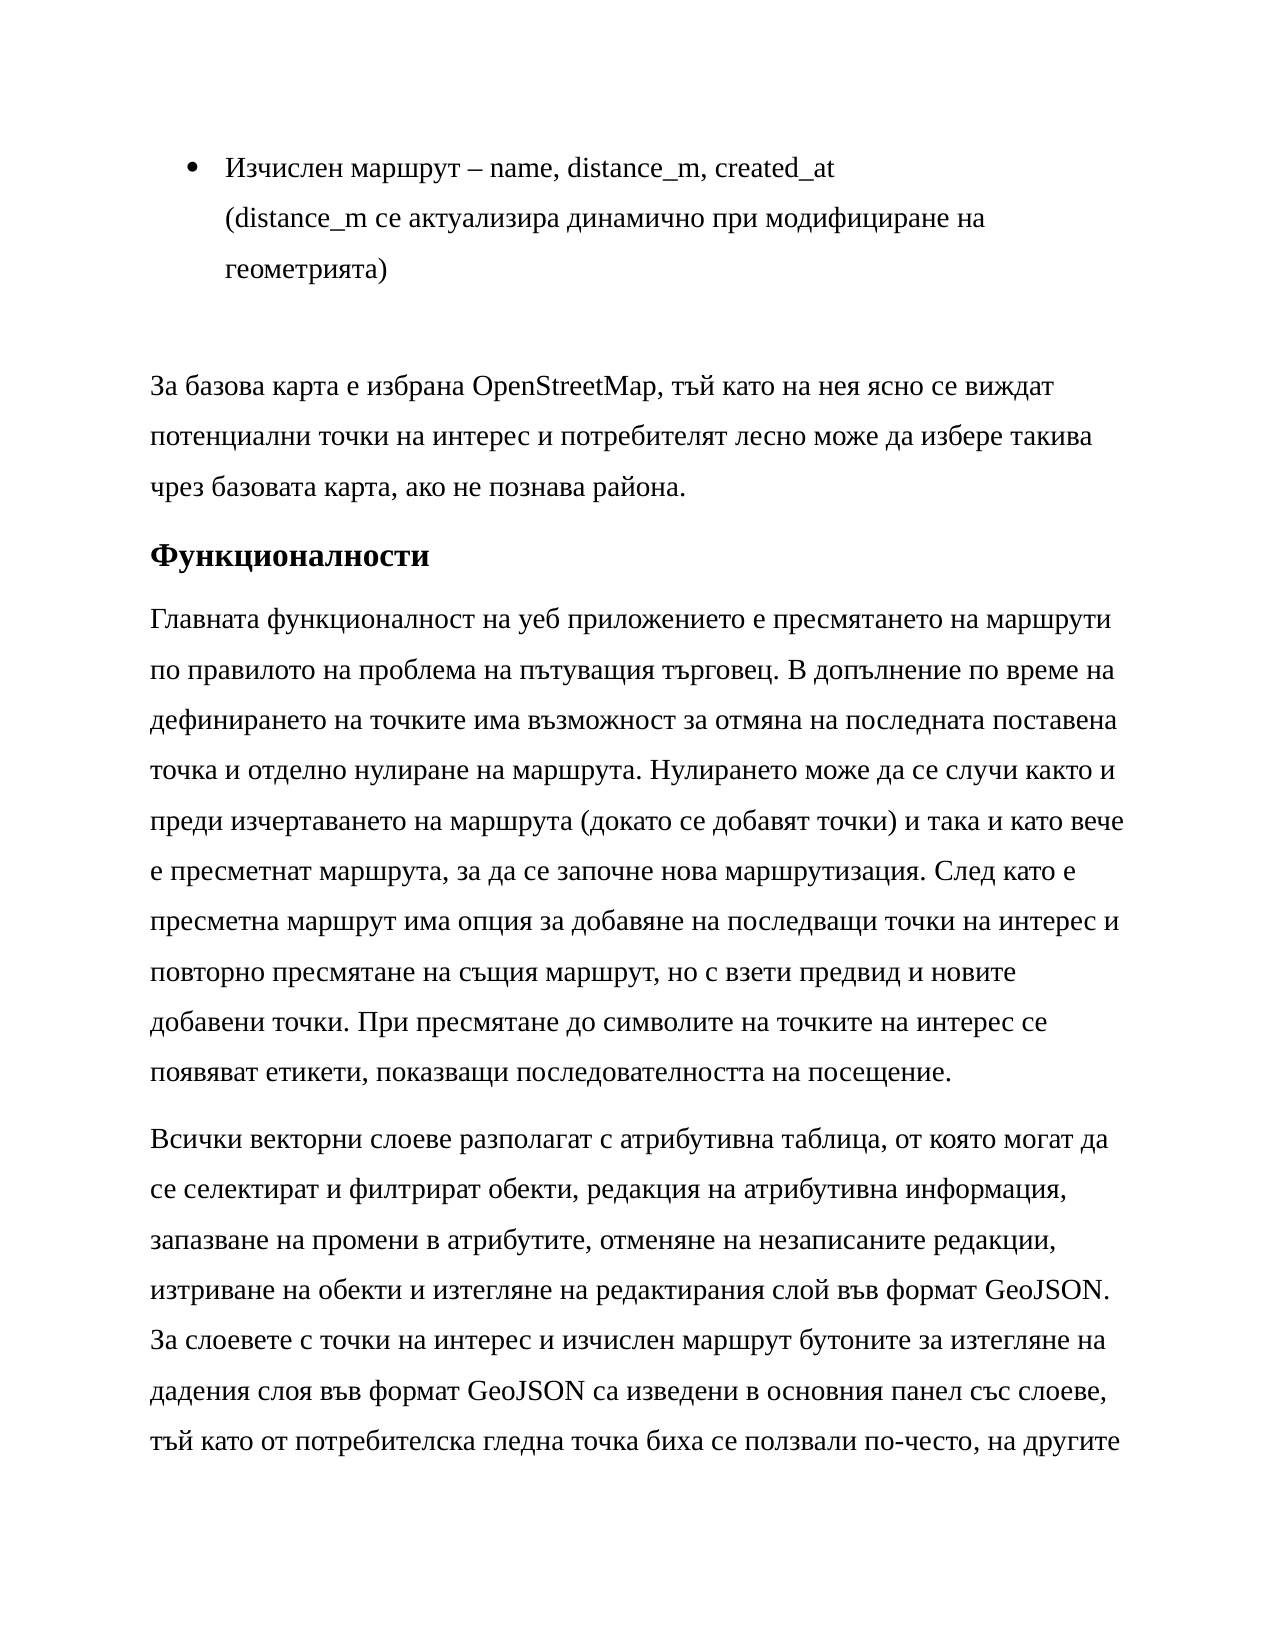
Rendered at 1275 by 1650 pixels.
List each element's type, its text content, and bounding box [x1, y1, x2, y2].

text Главната функционалност на уеб приложението е пресмятането на маршрути по правилото на проблема на пътуващия търговец. В допълнение по време на дефинирането на точките има възможност за отмяна на последната поставена точка и отделно нулиране на маршрута. Нулирането може да се случи както и преди изчертаването на маршрута (докато се добавят точки) и така и като вече е пресметнат маршрута, за да се започне нова маршрутизация. След като е пресметна маршрут има опция за добавяне на последващи точки на интерес и повторно пресмятане на същия маршрут, но с взети предвид и новите добавени точки. При пресмятане до символите на точките на интерес се появяват етикети, показващи последователността на посещение. [150, 601, 1125, 1088]
text За базова карта е избрана OpenStreetMap, тъй като на нея ясно се виждат потенциални точки на интерес и потребителят лесно може да избере такива чрез базовата карта, ако не познава района. [150, 368, 1125, 502]
subtitle Функционалности [150, 536, 1125, 574]
list Изчислен маршрут – name, distance_m, created_at (distance_m се актуализира динамично при модифициране на геометрията) [187, 150, 1125, 334]
